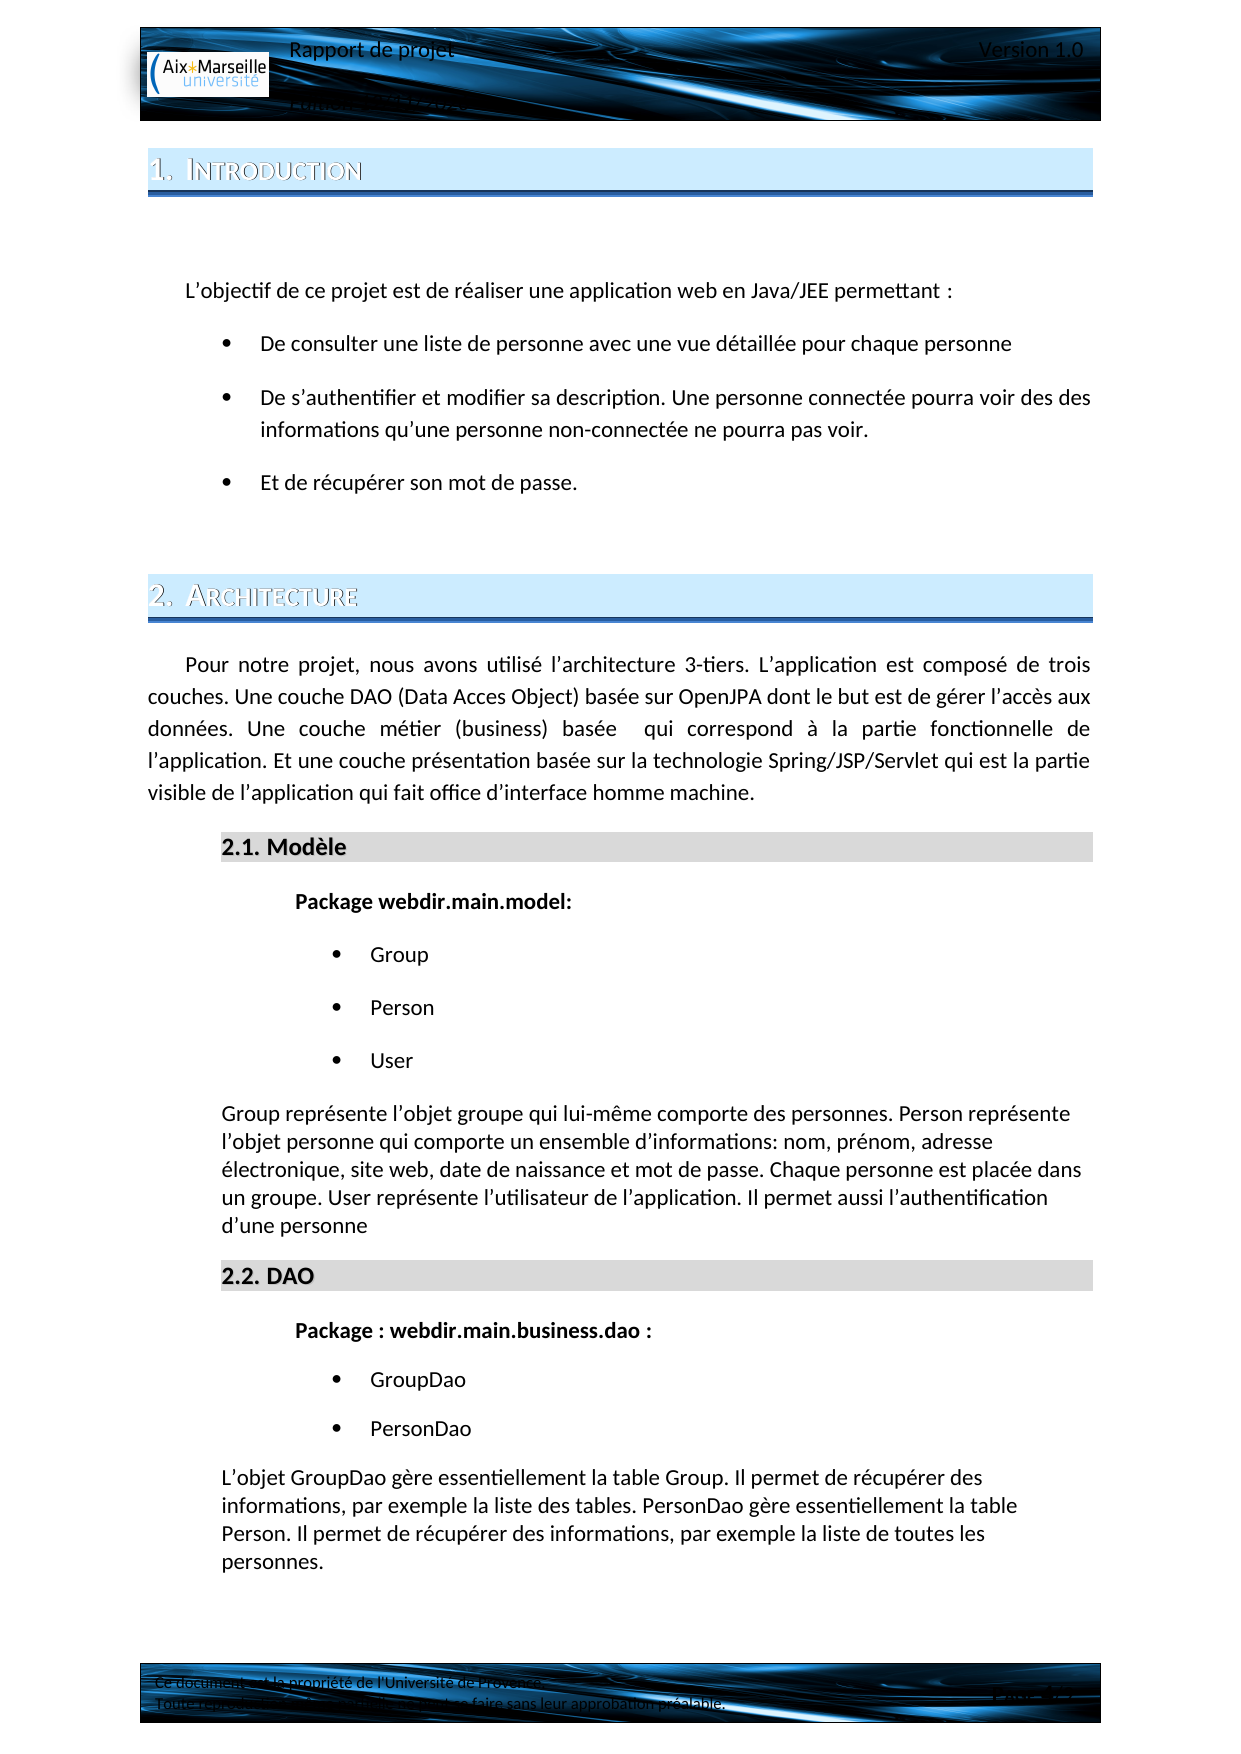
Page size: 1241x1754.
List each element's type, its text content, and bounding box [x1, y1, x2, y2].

list Group [333, 940, 1093, 968]
list De consulter une liste de personne avec une vue détaillée pour chaque personne [223, 329, 1093, 358]
text L’objectif de ce projet est de réaliser une application web en Java/JEE permettant : [148, 277, 1093, 304]
text Group représente l’objet groupe qui lui-même comporte des personnes. Person représente l’objet personne qui comporte un ensemble d’informations: nom, prénom, adresse électronique, site web, date de naissance et mot de passe. Chaque personne est placée dans un groupe. User représente l’utilisateur de l’application. Il permet aussi l’authentification d’une personne [221, 1099, 1093, 1239]
list PersonDao [333, 1414, 1093, 1442]
text Package : webdir.main.business.dao : [221, 1316, 1093, 1344]
text Pour notre projet, nous avons utilisé l’architecture 3-tiers. L’application est composé de trois couches. Une couche DAO (Data Acces Object) basée sur OpenJPA dont le but est de gérer l’accès aux données. Une couche métier (business) basée qui correspond à la partie fonctionnelle de l’application. Et une couche présentation basée sur la technologie Spring/JSP/Servlet qui est la partie visible de l’application qui fait office d’interface homme machine. [148, 650, 1093, 807]
text Architecture [148, 574, 1093, 617]
text Introduction [148, 148, 1093, 190]
picture [141, 1664, 1100, 1722]
text DAO [221, 1260, 1093, 1291]
text Modèle [221, 832, 1093, 862]
list GroupDao [333, 1365, 1093, 1393]
picture [141, 28, 1100, 120]
text Package webdir.main.model: [221, 887, 1093, 915]
list Person [333, 993, 1093, 1021]
list User [333, 1046, 1093, 1074]
text L’objet GroupDao gère essentiellement la table Group. Il permet de récupérer des informations, par exemple la liste des tables. PersonDao gère essentiellement la table Person. Il permet de récupérer des informations, par exemple la liste de toutes les personnes. [221, 1463, 1093, 1575]
list De s’authentifier et modifier sa description. Une personne connectée pourra voir des des informations qu’une personne non-connectée ne pourra pas voir. [223, 383, 1093, 443]
list Et de récupérer son mot de passe. [223, 468, 1093, 496]
